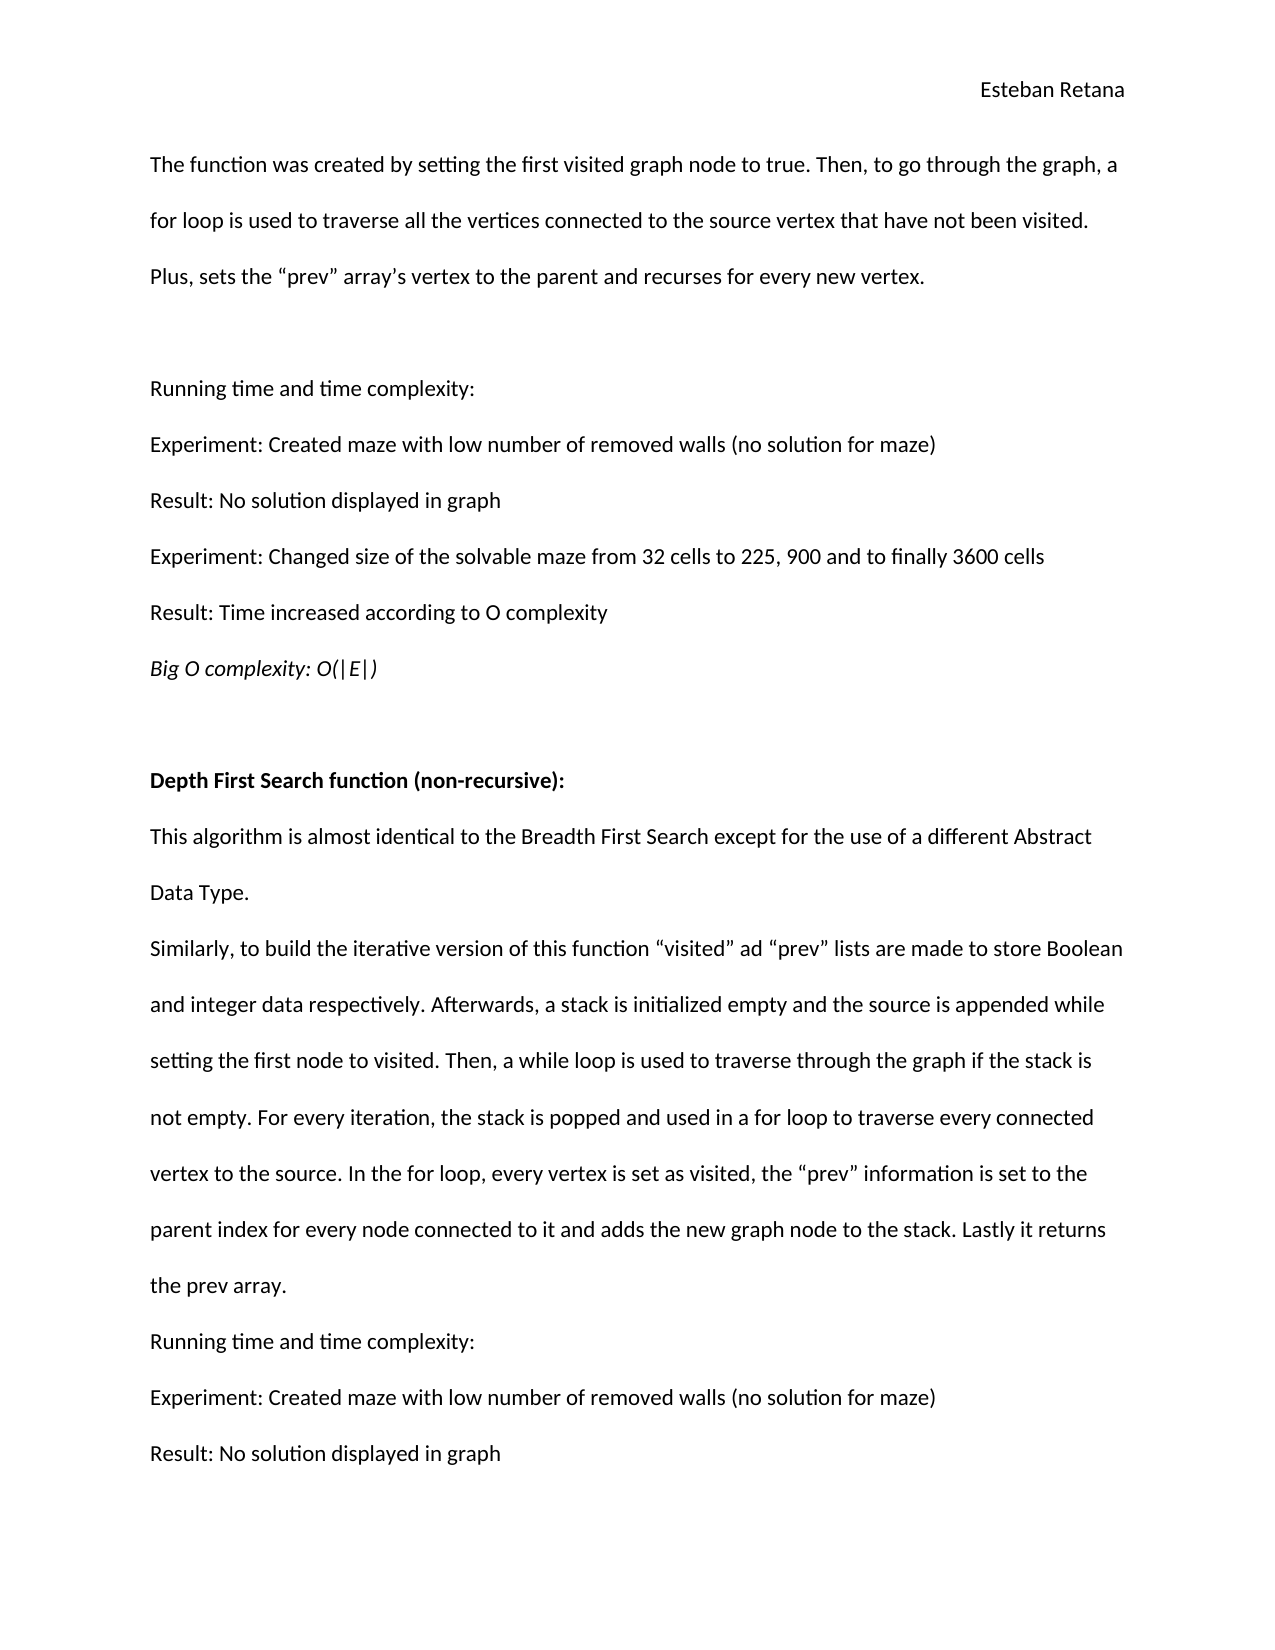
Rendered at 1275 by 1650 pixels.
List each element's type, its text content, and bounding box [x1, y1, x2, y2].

text Depth First Search function (non-recursive): [150, 766, 1125, 794]
text Result: Time increased according to O complexity [150, 598, 1125, 626]
text Similarly, to build the iterative version of this function “visited” ad “prev” lists are made to store Boolean and integer data respectively. Afterwards, a stack is initialized empty and the source is appended while setting the first node to visited. Then, a while loop is used to traverse through the graph if the stack is not empty. For every iteration, the stack is popped and used in a for loop to traverse every connected vertex to the source. In the for loop, every vertex is set as visited, the “prev” information is set to the parent index for every node connected to it and adds the new graph node to the stack. Lastly it returns the prev array. [150, 934, 1125, 1299]
text Experiment: Created maze with low number of removed walls (no solution for maze) [150, 1383, 1125, 1411]
text Result: No solution displayed in graph [150, 1439, 1125, 1467]
text Running time and time complexity: [150, 374, 1125, 402]
text Experiment: Created maze with low number of removed walls (no solution for maze) [150, 430, 1125, 458]
text The function was created by setting the first visited graph node to true. Then, to go through the graph, a for loop is used to traverse all the vertices connected to the source vertex that have not been visited. Plus, sets the “prev” array’s vertex to the parent and recurses for every new vertex. [150, 150, 1125, 290]
text Running time and time complexity: [150, 1327, 1125, 1355]
text Big O complexity: O(|E|) [150, 654, 1125, 682]
text Result: No solution displayed in graph [150, 486, 1125, 514]
text Experiment: Changed size of the solvable maze from 32 cells to 225, 900 and to finally 3600 cells [150, 542, 1125, 570]
text This algorithm is almost identical to the Breadth First Search except for the use of a different Abstract Data Type. [150, 822, 1125, 907]
